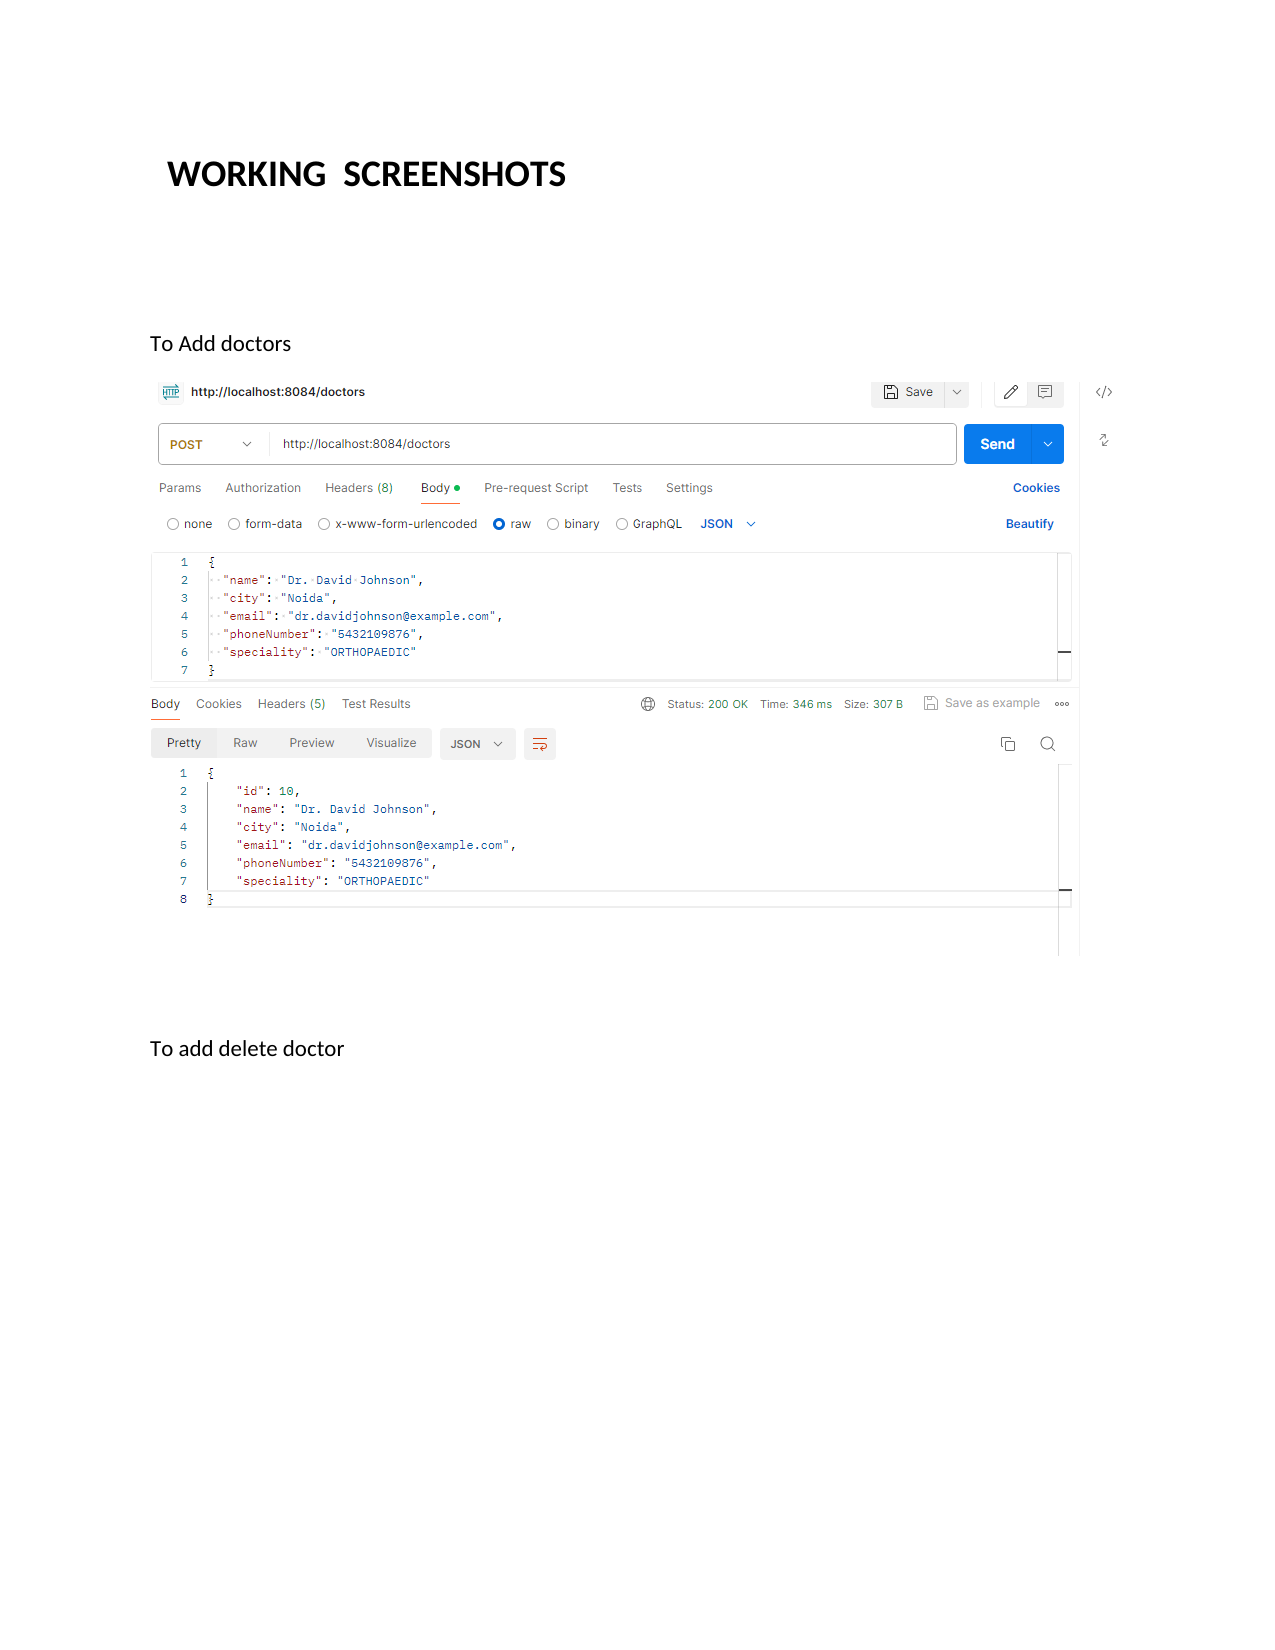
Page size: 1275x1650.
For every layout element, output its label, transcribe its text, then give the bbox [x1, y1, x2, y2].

text To Add doctors [150, 329, 1125, 358]
text To add delete doctor [150, 1034, 1125, 1062]
picture [150, 382, 1125, 956]
text WORKING SCREENSHOTS [150, 150, 1125, 196]
